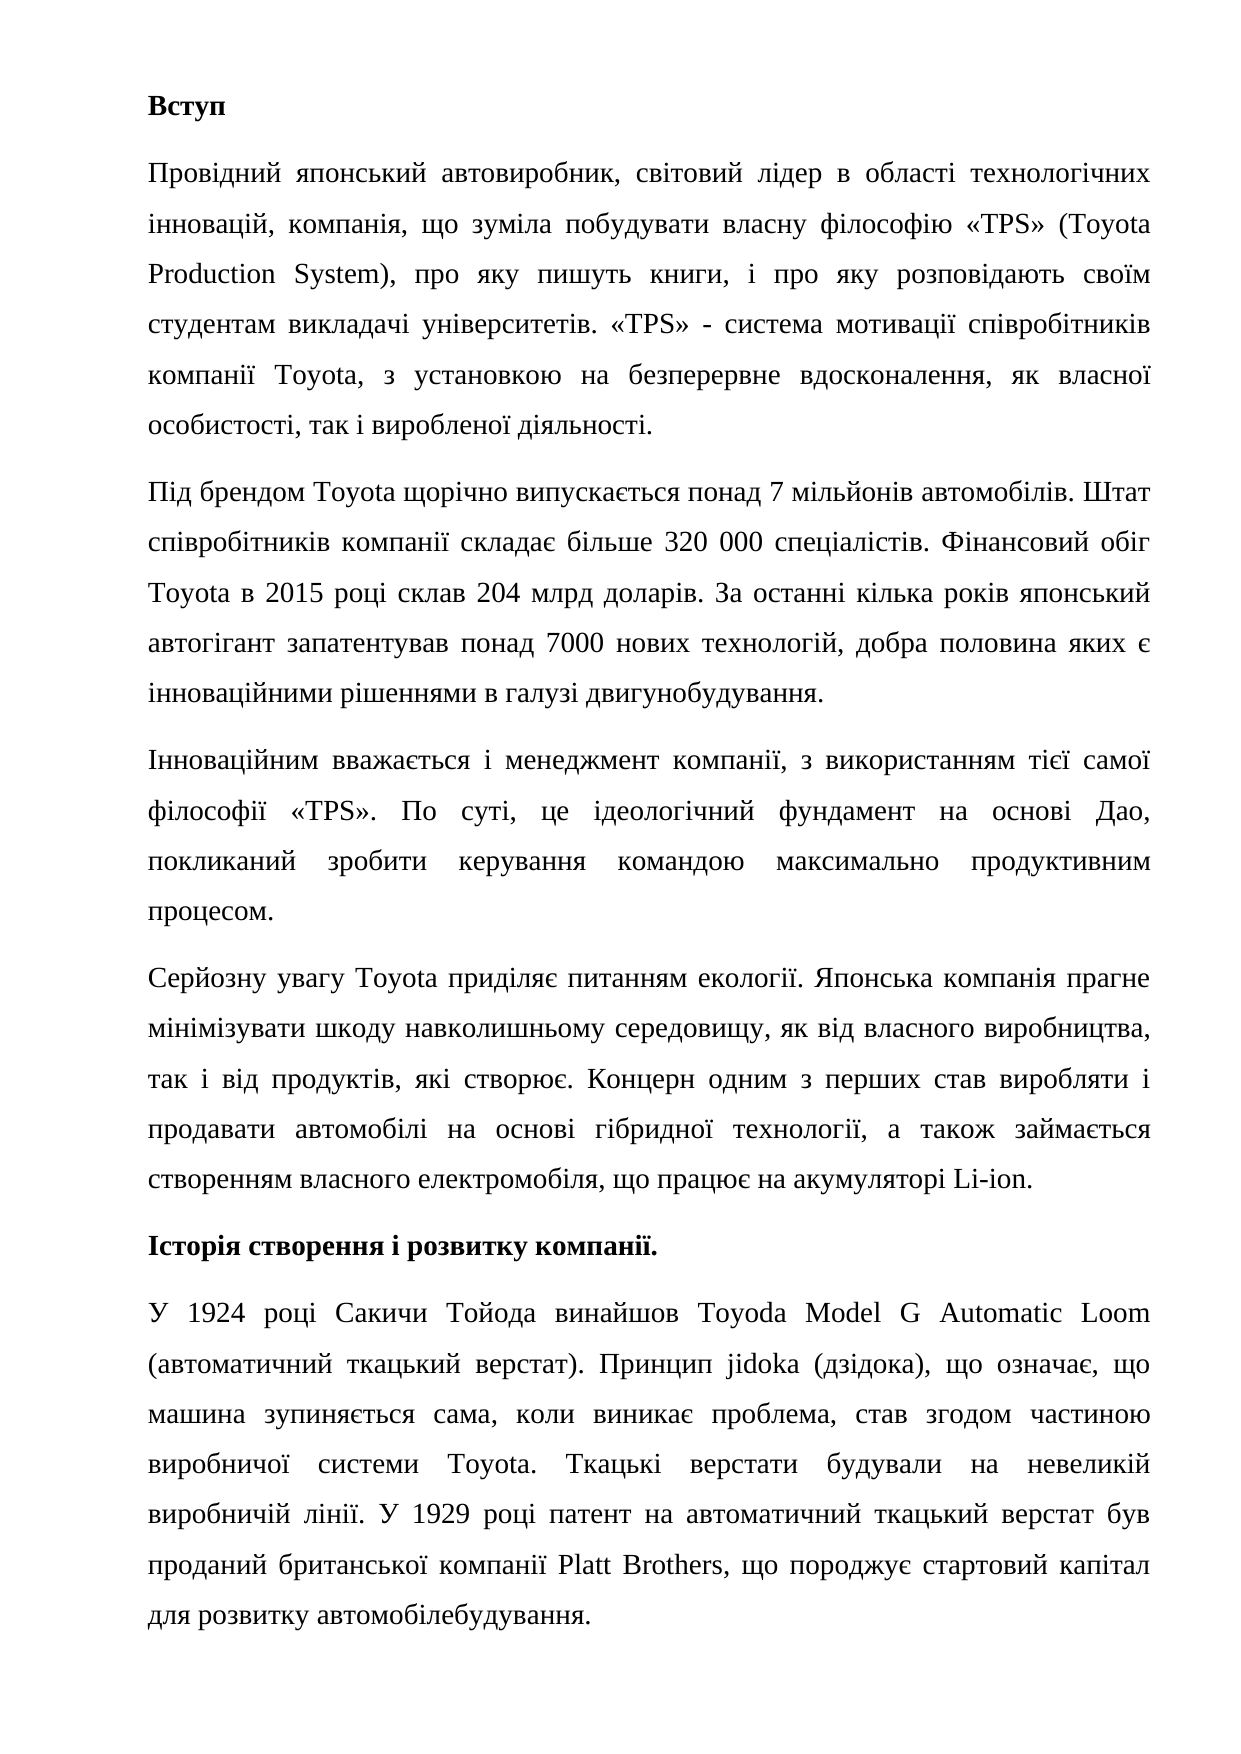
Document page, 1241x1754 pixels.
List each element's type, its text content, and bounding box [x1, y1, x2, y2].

text Вступ [148, 88, 1152, 122]
text Під брендом Toyota щорічно випускається понад 7 мільйонів автомобілів. Штат співробітників компанії складає більше 320 000 спеціалістів. Фінансовий обіг Toyota в 2015 році склав 204 млрд доларів. За останні кілька років японський автогігант запатентував понад 7000 нових технологій, добра половина яких є інноваційними рішеннями в галузі двигунобудування. [148, 474, 1152, 709]
text Серйозну увагу Toyota приділяє питанням екології. Японська компанія прагне мінімізувати шкоду навколишньому середовищу, як від власного виробництва, так і від продуктів, які створює. Концерн одним з перших став виробляти і продавати автомобілі на основі гібридної технології, а також займається створенням власного електромобіля, що працює на акумуляторі Li-ion. [148, 960, 1152, 1195]
text Провідний японський автовиробник, світовий лідер в області технологічних інновацій, компанія, що зуміла побудувати власну філософію «TPS» (Toyota Production System), про яку пишуть книги, і про яку розповідають своїм студентам викладачі університетів. «TPS» - система мотивації співробітників компанії Toyota, з установкою на безперервне вдосконалення, як власної особистості, так і виробленої діяльності. [148, 156, 1152, 441]
text У 1924 році Сакичи Тойода винайшов Toyoda Model G Automatic Loom (автоматичний ткацький верстат). Принцип jidoka (дзідока), що означає, що машина зупиняється сама, коли виникає проблема, став згодом частиною виробничої системи Toyota. Ткацькі верстати будували на невеликій виробничій лінії. У 1929 році патент на автоматичний ткацький верстат був проданий британської компанії Platt Brothers, що породжує стартовий капітал для розвитку автомобілебудування. [148, 1295, 1152, 1631]
text Історія створення і розвитку компанії. [148, 1228, 1152, 1262]
text Інноваційним вважається і менеджмент компанії, з використанням тієї самої філософії «TPS». По суті, це ідеологічний фундамент на основі Дао, покликаний зробити керування командою максимально продуктивним процесом. [148, 742, 1152, 927]
